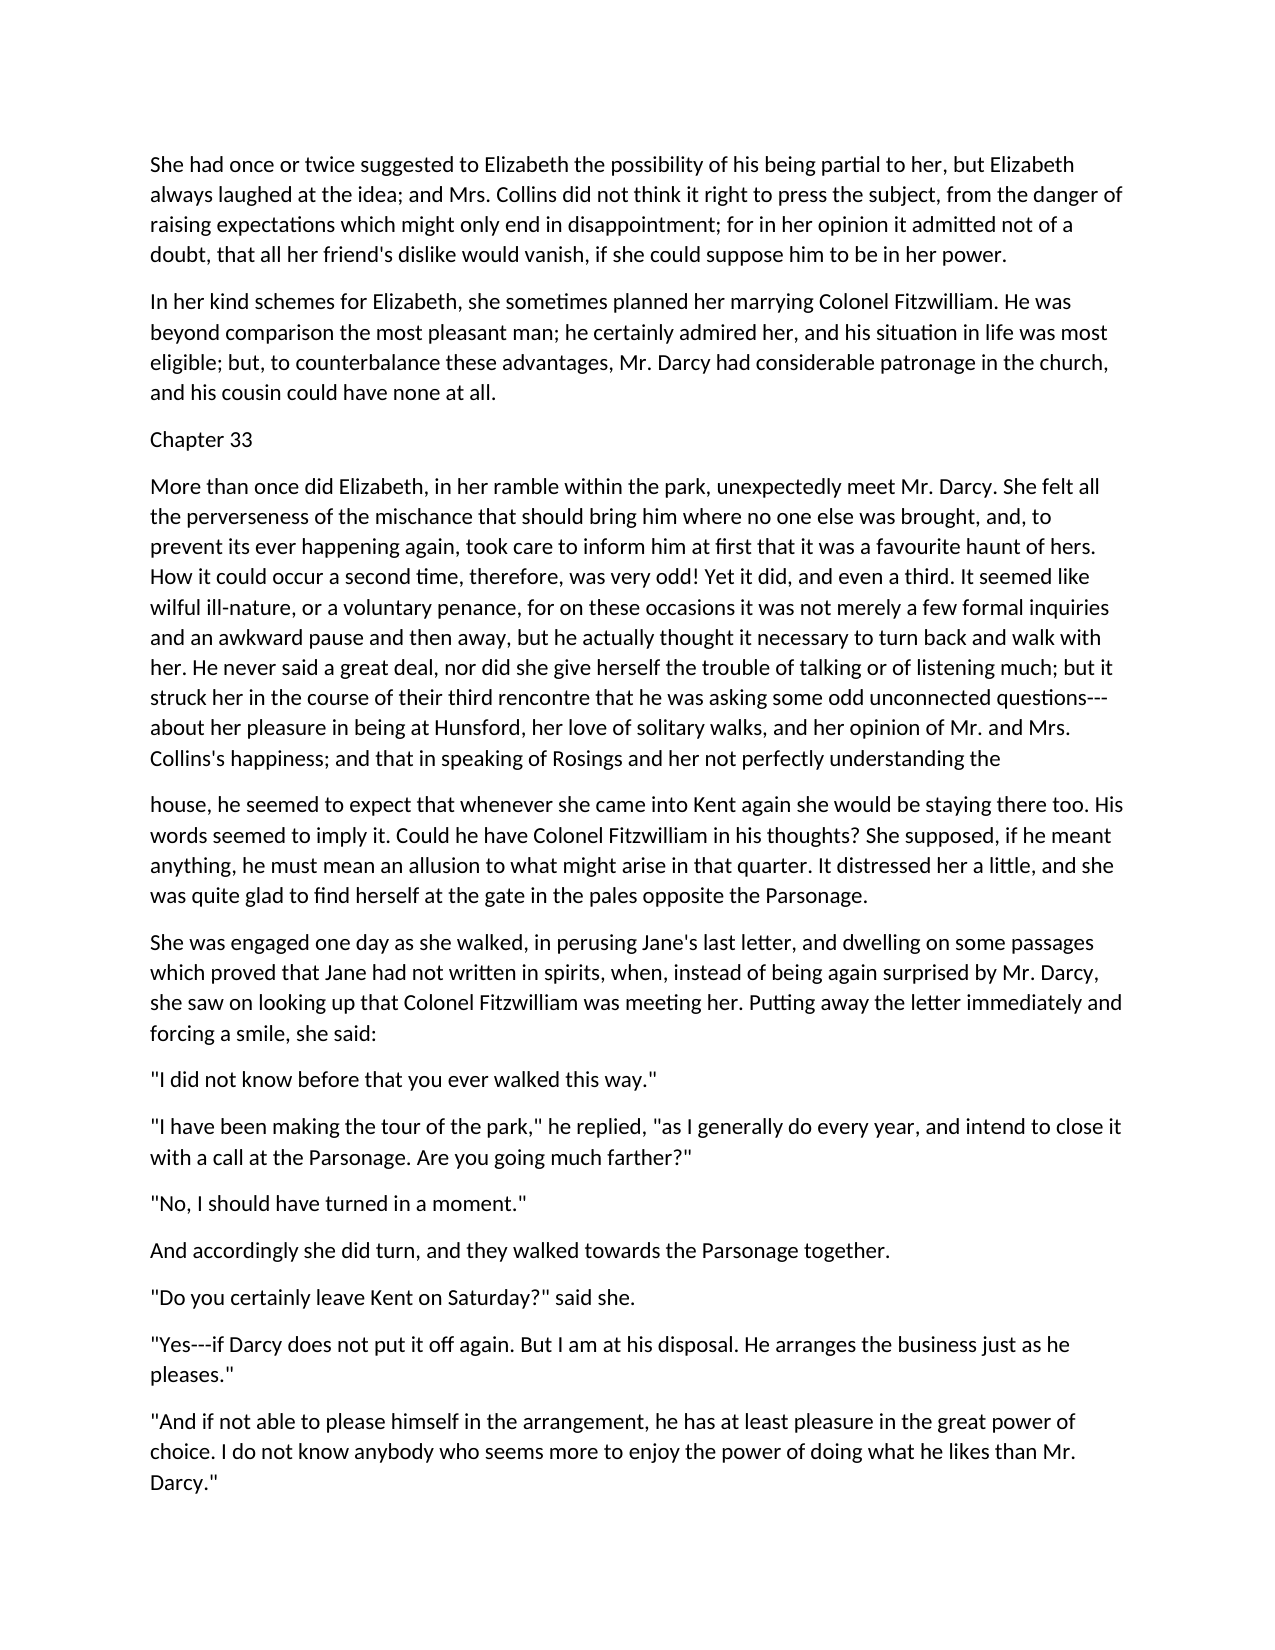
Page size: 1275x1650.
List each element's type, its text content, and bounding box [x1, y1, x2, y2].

text "Do you certainly leave Kent on Saturday?" said she. [150, 1283, 1125, 1311]
text "No, I should have turned in a moment." [150, 1189, 1125, 1218]
text "I did not know before that you ever walked this way." [150, 1066, 1125, 1094]
text "Yes---if Darcy does not put it off again. But I am at his disposal. He arranges the business just as he pleases." [150, 1330, 1125, 1388]
text She had once or twice suggested to Elizabeth the possibility of his being partial to her, but Elizabeth always laughed at the idea; and Mrs. Collins did not think it right to press the subject, from the danger of raising expectations which might only end in disappointment; for in her opinion it admitted not of a doubt, that all her friend's dislike would vanish, if she could suppose him to be in her power. [150, 150, 1125, 269]
text "I have been making the tour of the park," he replied, "as I generally do every year, and intend to close it with a call at the Parsonage. Are you going much farther?" [150, 1112, 1125, 1171]
text Chapter 33 [150, 425, 1125, 453]
text She was engaged one day as she walked, in perusing Jane's last letter, and dwelling on some passages which proved that Jane had not written in spirits, when, instead of being again surprised by Mr. Darcy, she saw on looking up that Colonel Fitzwilliam was meeting her. Putting away the letter immediately and forcing a smile, she said: [150, 928, 1125, 1047]
text "And if not able to please himself in the arrangement, he has at least pleasure in the great power of choice. I do not know anybody who seems more to enjoy the power of doing what he likes than Mr. Darcy." [150, 1407, 1125, 1496]
text And accordingly she did turn, and they walked towards the Parsonage together. [150, 1236, 1125, 1264]
text More than once did Elizabeth, in her ramble within the park, unexpectedly meet Mr. Darcy. She felt all the perverseness of the mischance that should bring him where no one else was brought, and, to prevent its ever happening again, took care to inform him at first that it was a favourite haunt of hers. How it could occur a second time, therefore, was very odd! Yet it did, and even a third. It seemed like wilful ill-nature, or a voluntary penance, for on these occasions it was not merely a few formal inquiries and an awkward pause and then away, but he actually thought it necessary to turn back and walk with her. He never said a great deal, nor did she give herself the trouble of talking or of listening much; but it struck her in the course of their third rencontre that he was asking some odd unconnected questions---about her pleasure in being at Hunsford, her love of solitary walks, and her opinion of Mr. and Mrs. Collins's happiness; and that in speaking of Rosings and her not perfectly understanding the [150, 472, 1125, 772]
text house, he seemed to expect that whenever she came into Kent again she would be staying there too. His words seemed to imply it. Could he have Colonel Fitzwilliam in his thoughts? She supposed, if he meant anything, he must mean an allusion to what might arise in that quarter. It distressed her a little, and she was quite glad to find herself at the gate in the pales opposite the Parsonage. [150, 791, 1125, 909]
text In her kind schemes for Elizabeth, she sometimes planned her marrying Colonel Fitzwilliam. He was beyond comparison the most pleasant man; he certainly admired her, and his situation in life was most eligible; but, to counterbalance these advantages, Mr. Darcy had considerable patronage in the church, and his cousin could have none at all. [150, 287, 1125, 406]
